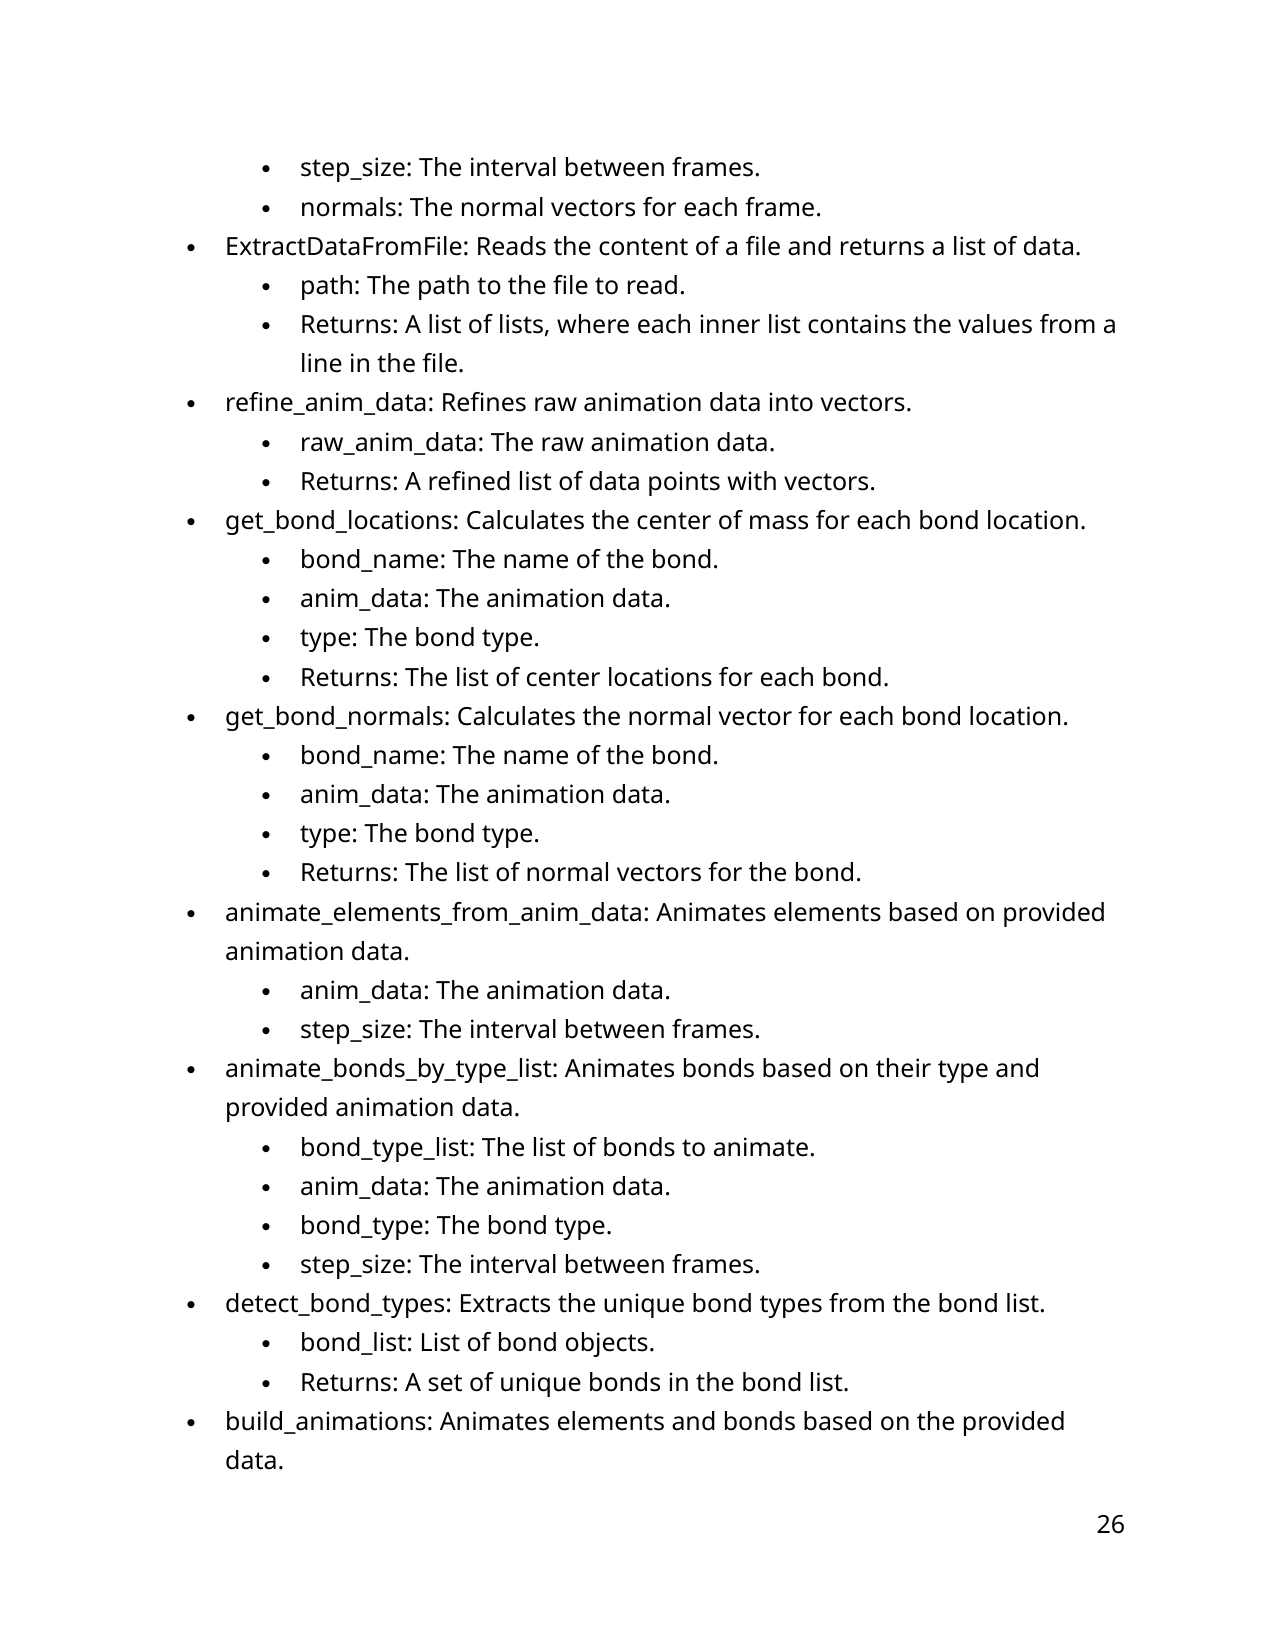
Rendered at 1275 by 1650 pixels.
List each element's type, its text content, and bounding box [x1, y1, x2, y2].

list get_bond_locations: Calculates the center of mass for each bond location. [187, 502, 1125, 537]
list bond_name: The name of the bond. [262, 542, 1125, 576]
list bond_type_list: The list of bonds to animate. [262, 1129, 1125, 1163]
list anim_data: The animation data. [262, 777, 1125, 811]
list Returns: A set of unique bonds in the bond list. [262, 1364, 1125, 1398]
list build_animations: Animates elements and bonds based on the provided data. [187, 1403, 1125, 1477]
list type: The bond type. [262, 816, 1125, 850]
list animate_bonds_by_type_list: Animates bonds based on their type and provided animation data. [187, 1051, 1125, 1124]
list type: The bond type. [262, 620, 1125, 654]
list bond_name: The name of the bond. [262, 737, 1125, 772]
list anim_data: The animation data. [262, 581, 1125, 615]
list bond_type: The bond type. [262, 1207, 1125, 1242]
list step_size: The interval between frames. [262, 1012, 1125, 1046]
list anim_data: The animation data. [262, 972, 1125, 1007]
list Returns: The list of center locations for each bond. [262, 659, 1125, 693]
list path: The path to the file to read. [262, 267, 1125, 302]
list step_size: The interval between frames. [262, 1247, 1125, 1281]
list step_size: The interval between frames. [262, 150, 1125, 184]
list Returns: A refined list of data points with vectors. [262, 463, 1125, 497]
list anim_data: The animation data. [262, 1168, 1125, 1202]
list detect_bond_types: Extracts the unique bond types from the bond list. [187, 1286, 1125, 1320]
list get_bond_normals: Calculates the normal vector for each bond location. [187, 698, 1125, 732]
list raw_anim_data: The raw animation data. [262, 424, 1125, 458]
list bond_list: List of bond objects. [262, 1325, 1125, 1359]
list ExtractDataFromFile: Reads the content of a file and returns a list of data. [187, 228, 1125, 262]
list Returns: A list of lists, where each inner list contains the values from a line in the file. [262, 307, 1125, 380]
list Returns: The list of normal vectors for the bond. [262, 855, 1125, 889]
list normals: The normal vectors for each frame. [262, 189, 1125, 223]
list animate_elements_from_anim_data: Animates elements based on provided animation data. [187, 894, 1125, 967]
list refine_anim_data: Refines raw animation data into vectors. [187, 385, 1125, 419]
